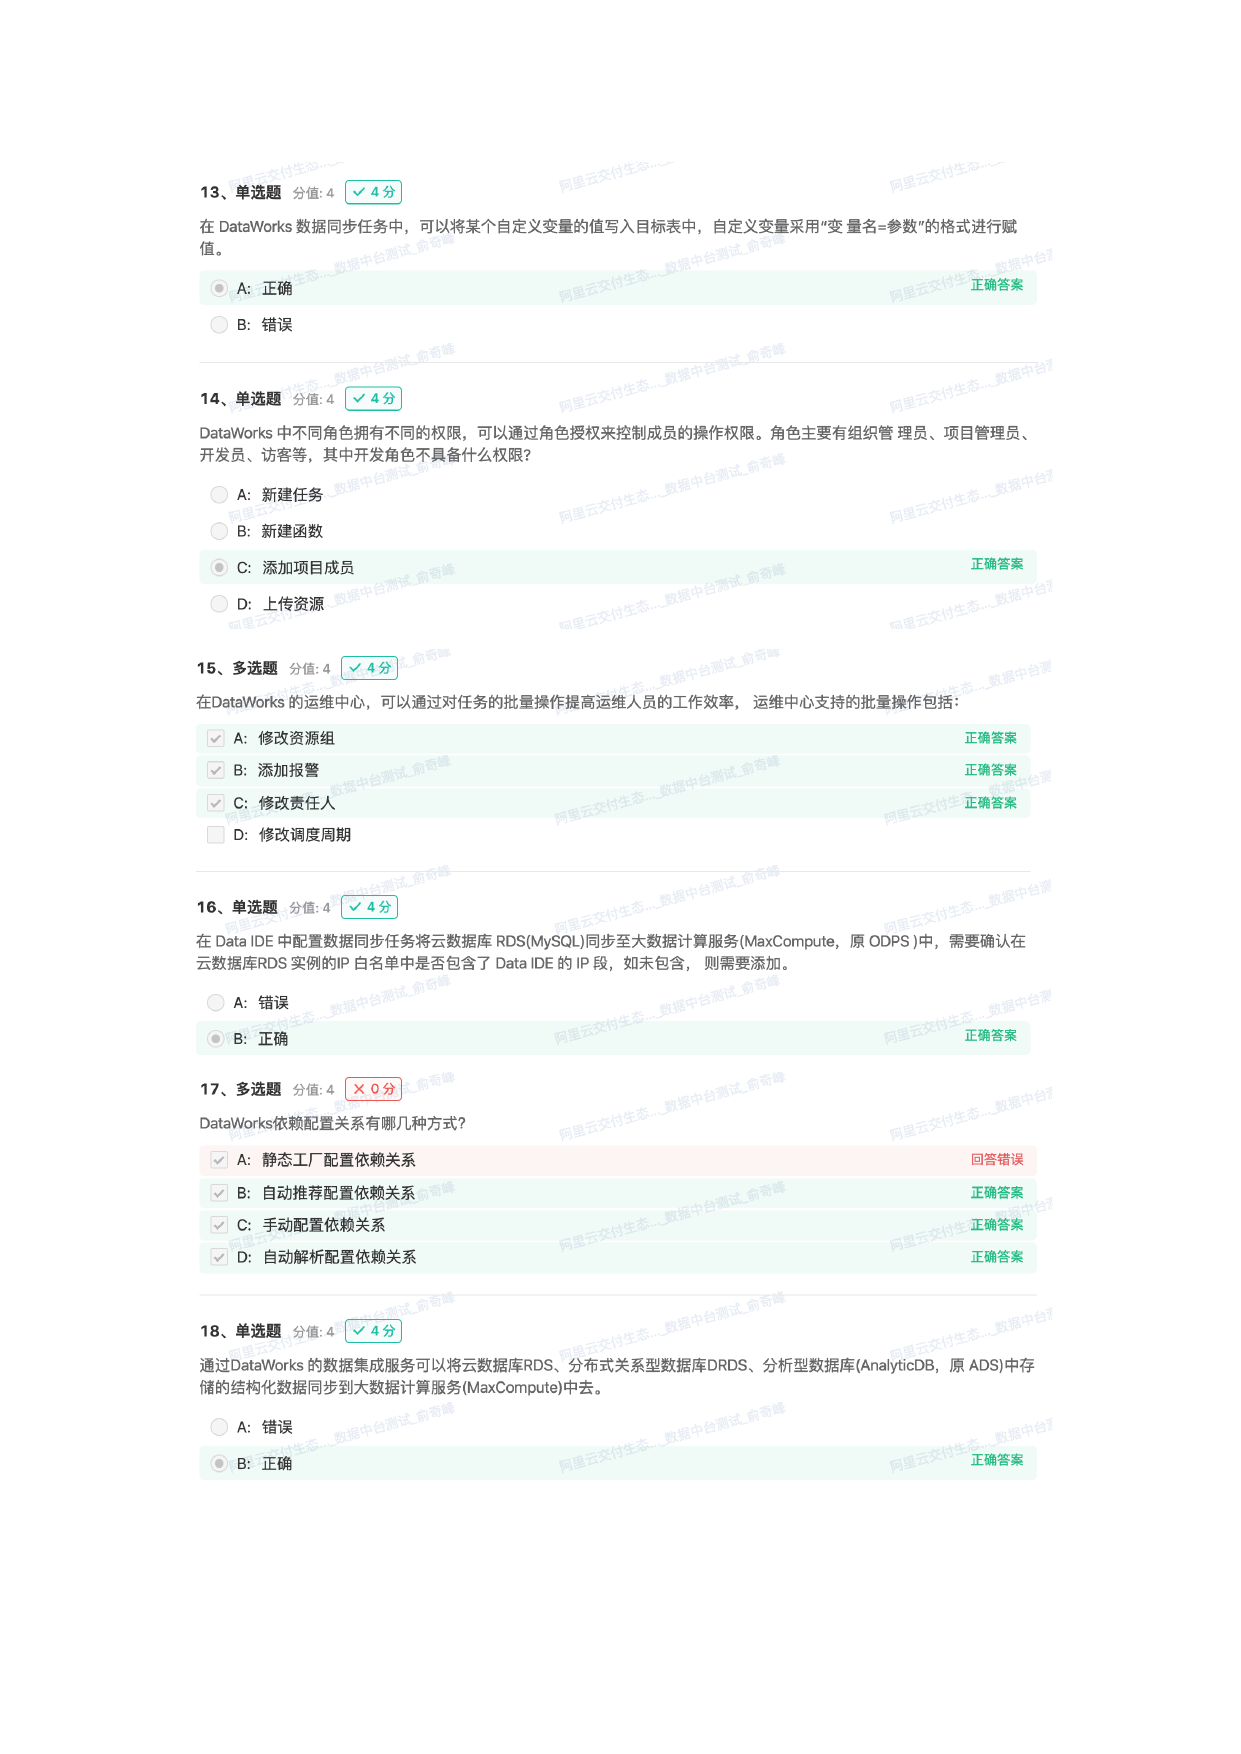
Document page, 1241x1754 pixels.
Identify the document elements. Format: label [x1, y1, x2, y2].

picture [187, 162, 1053, 629]
picture [187, 649, 1052, 1067]
picture [187, 1072, 1053, 1493]
